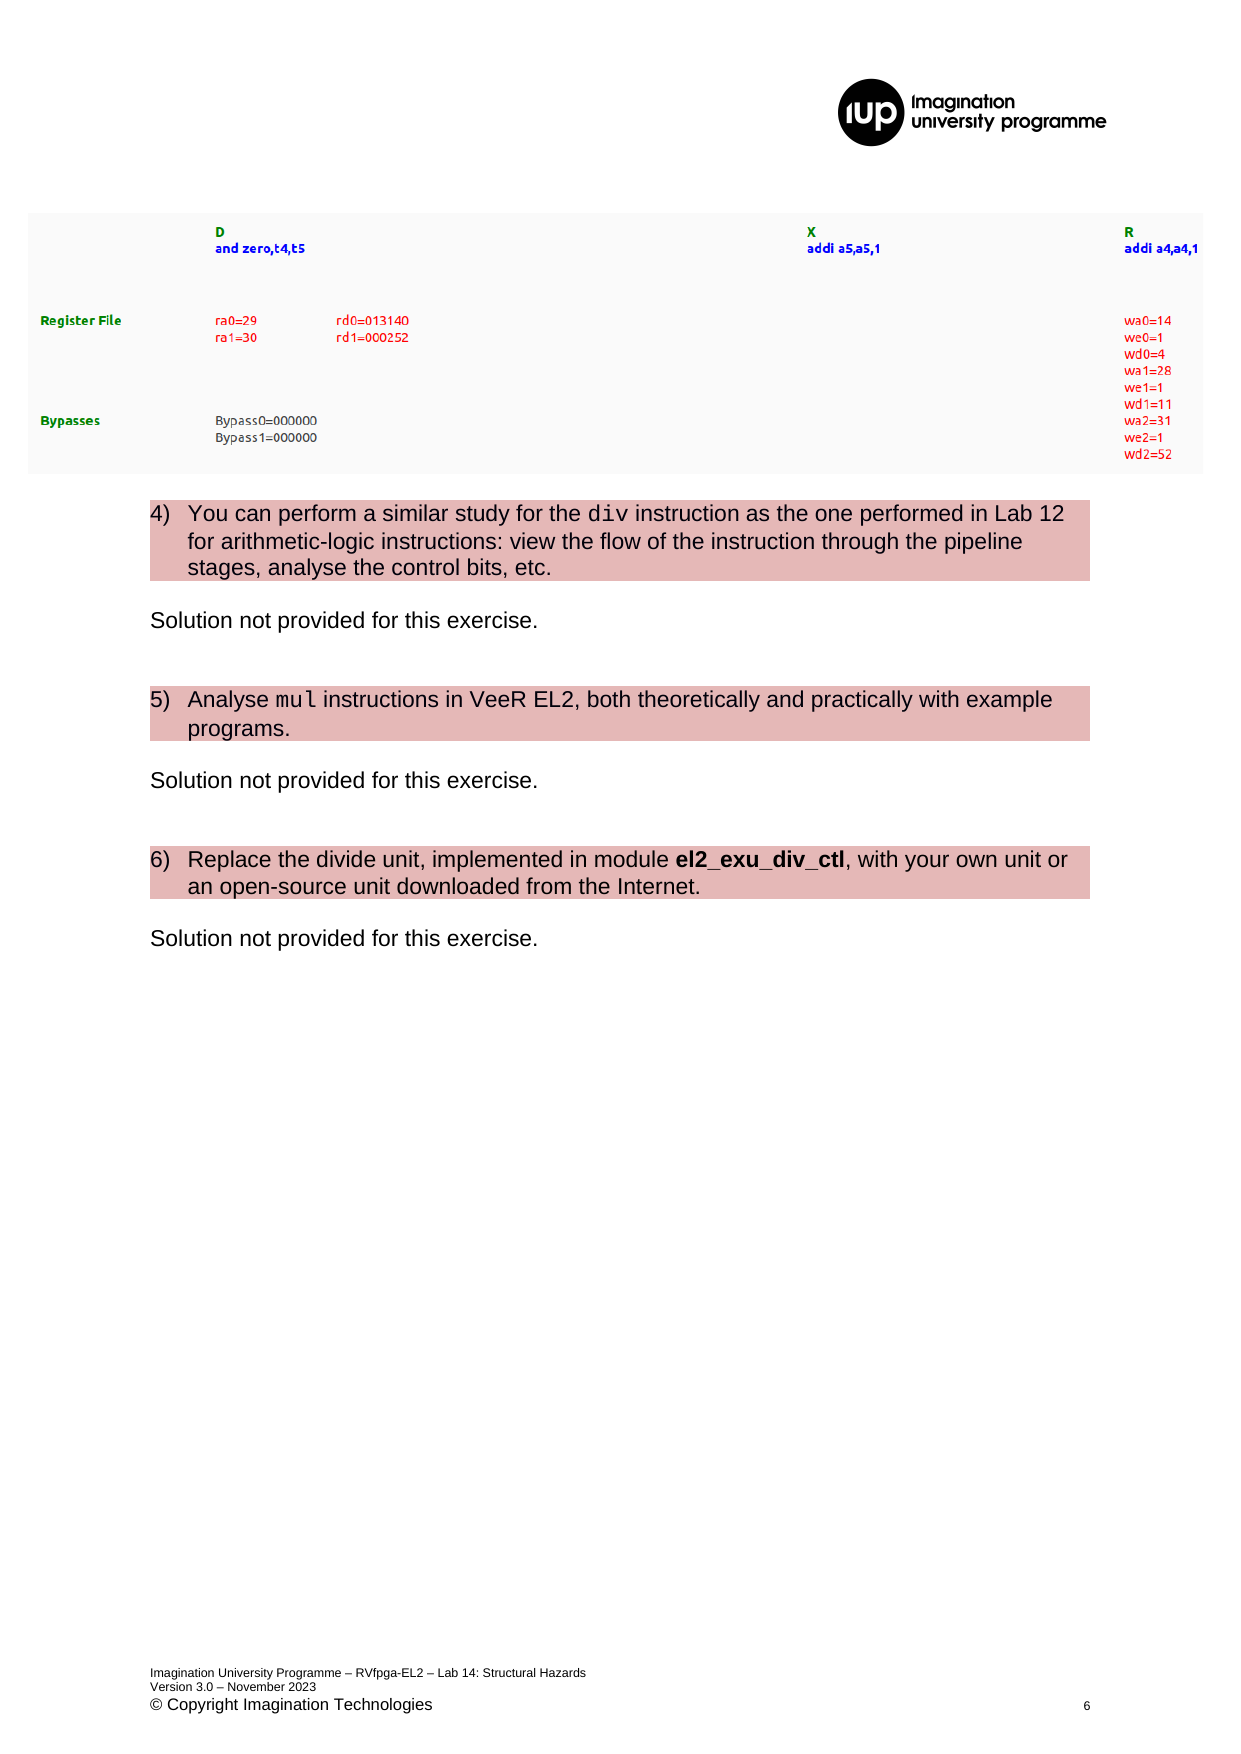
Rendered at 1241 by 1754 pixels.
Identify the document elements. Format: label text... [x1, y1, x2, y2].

list Analyse mul instructions in VeeR EL2, both theoretically and practically with example programs. [150, 686, 1090, 741]
text Solution not provided for this exercise. [150, 767, 1090, 793]
text Solution not provided for this exercise. [150, 607, 1090, 633]
picture [28, 213, 1204, 474]
list You can perform a similar study for the div instruction as the one performed in Lab 12 for arithmetic-logic instructions: view the flow of the instruction through the pipeline stages, analyse the control bits, etc. [150, 500, 1090, 581]
list Replace the divide unit, implemented in module el2_exu_div_ctl, with your own unit or an open-source unit downloaded from the Internet. [150, 846, 1090, 899]
picture [837, 77, 1108, 148]
text Solution not provided for this exercise. [150, 925, 1090, 952]
